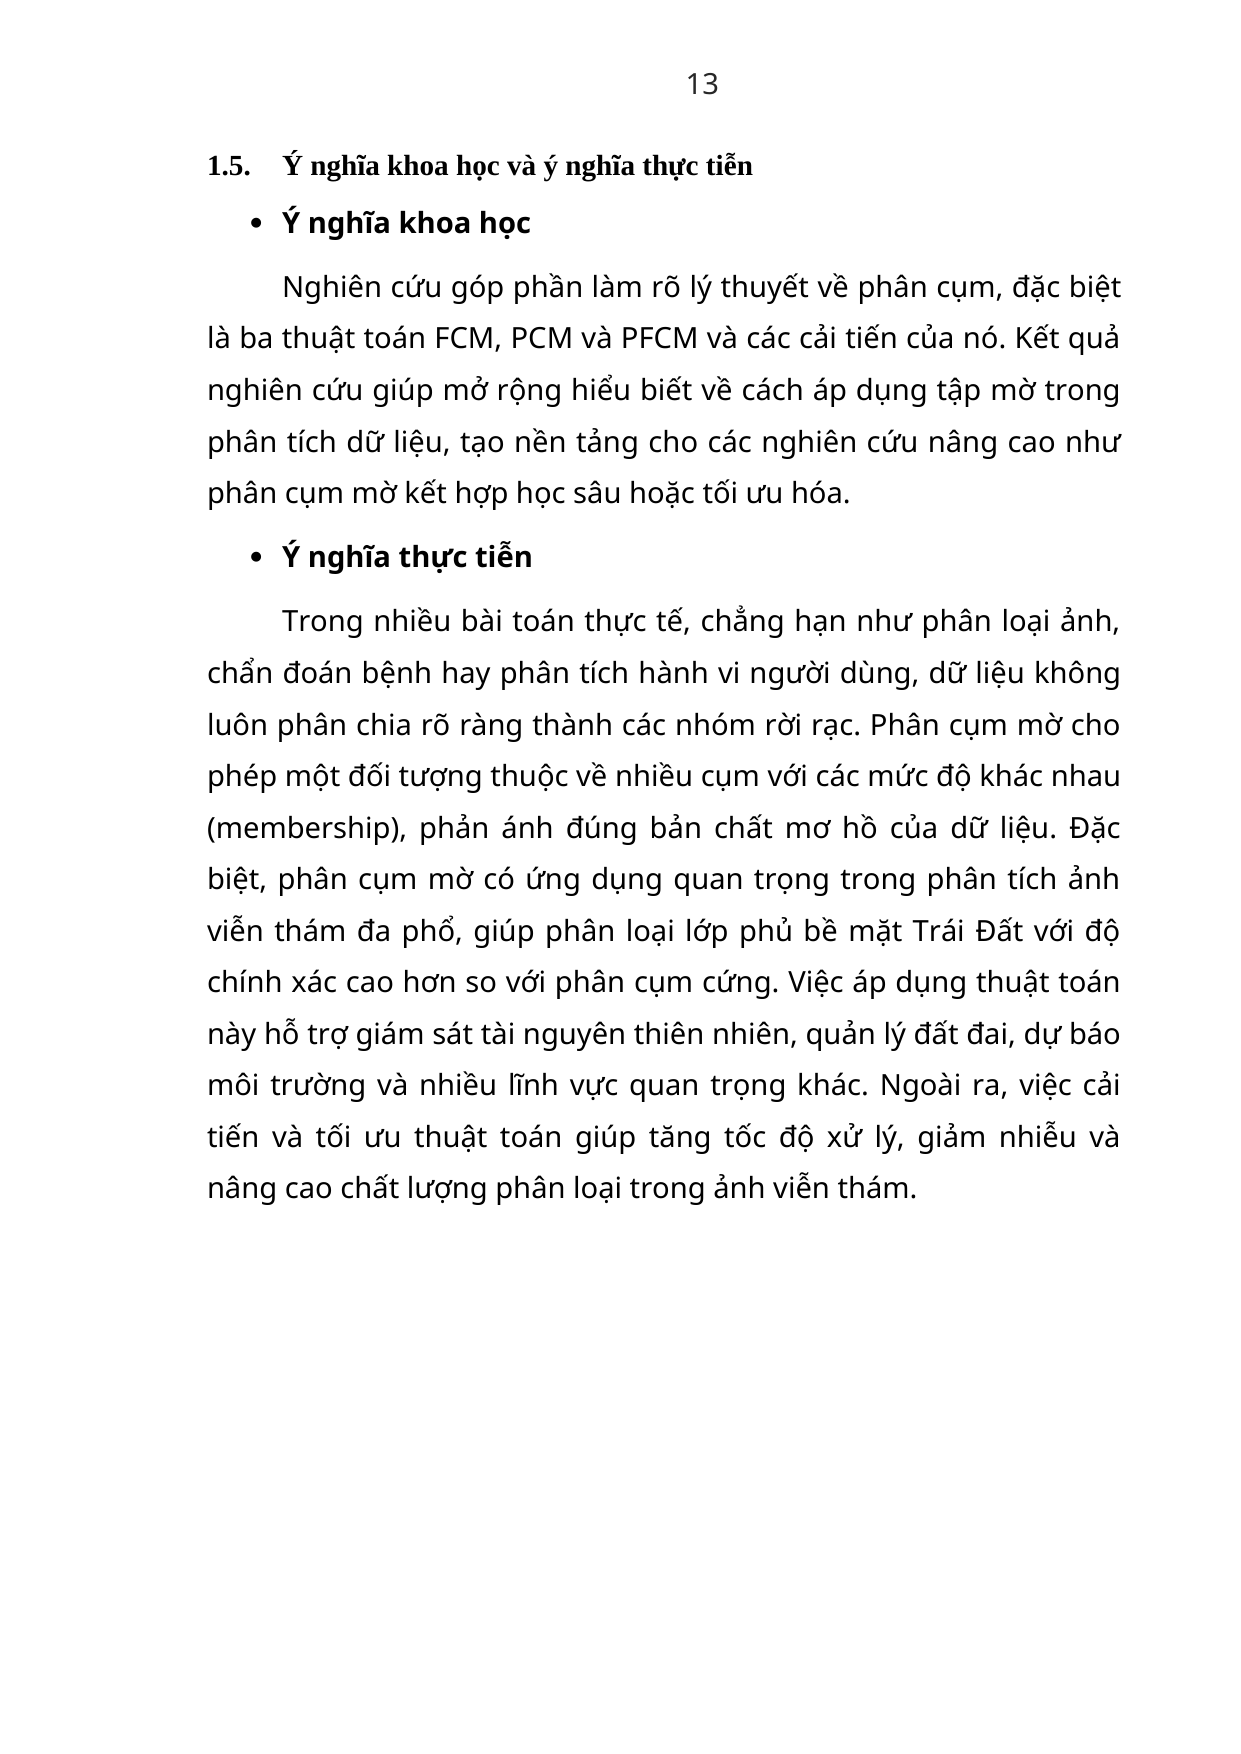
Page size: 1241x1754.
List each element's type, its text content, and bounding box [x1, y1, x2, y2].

text Trong nhiều bài toán thực tế, chẳng hạn như phân loại ảnh, chẩn đoán bệnh hay phân tích hành vi người dùng, dữ liệu không luôn phân chia rõ ràng thành các nhóm rời rạc. Phân cụm mờ cho phép một đối tượng thuộc về nhiều cụm với các mức độ khác nhau (membership), phản ánh đúng bản chất mơ hồ của dữ liệu. Đặc biệt, phân cụm mờ có ứng dụng quan trọng trong phân tích ảnh viễn thám đa phổ, giúp phân loại lớp phủ bề mặt Trái Đất với độ chính xác cao hơn so với phân cụm cứng. Việc áp dụng thuật toán này hỗ trợ giám sát tài nguyên thiên nhiên, quản lý đất đai, dự báo môi trường và nhiều lĩnh vực quan trọng khác. Ngoài ra, việc cải tiến và tối ưu thuật toán giúp tăng tốc độ xử lý, giảm nhiễu và nâng cao chất lượng phân loại trong ảnh viễn thám. [207, 601, 1122, 1207]
text Nghiên cứu góp phần làm rõ lý thuyết về phân cụm, đặc biệt là ba thuật toán FCM, PCM và PFCM và các cải tiến của nó. Kết quả nghiên cứu giúp mở rộng hiểu biết về cách áp dụng tập mờ trong phân tích dữ liệu, tạo nền tảng cho các nghiên cứu nâng cao như phân cụm mờ kết hợp học sâu hoặc tối ưu hóa. [207, 266, 1122, 512]
text Ý nghĩa thực tiễn [251, 537, 1122, 576]
subtitle Ý nghĩa khoa học và ý nghĩa thực tiễn [207, 148, 1122, 181]
text Ý nghĩa khoa học [251, 202, 1122, 242]
